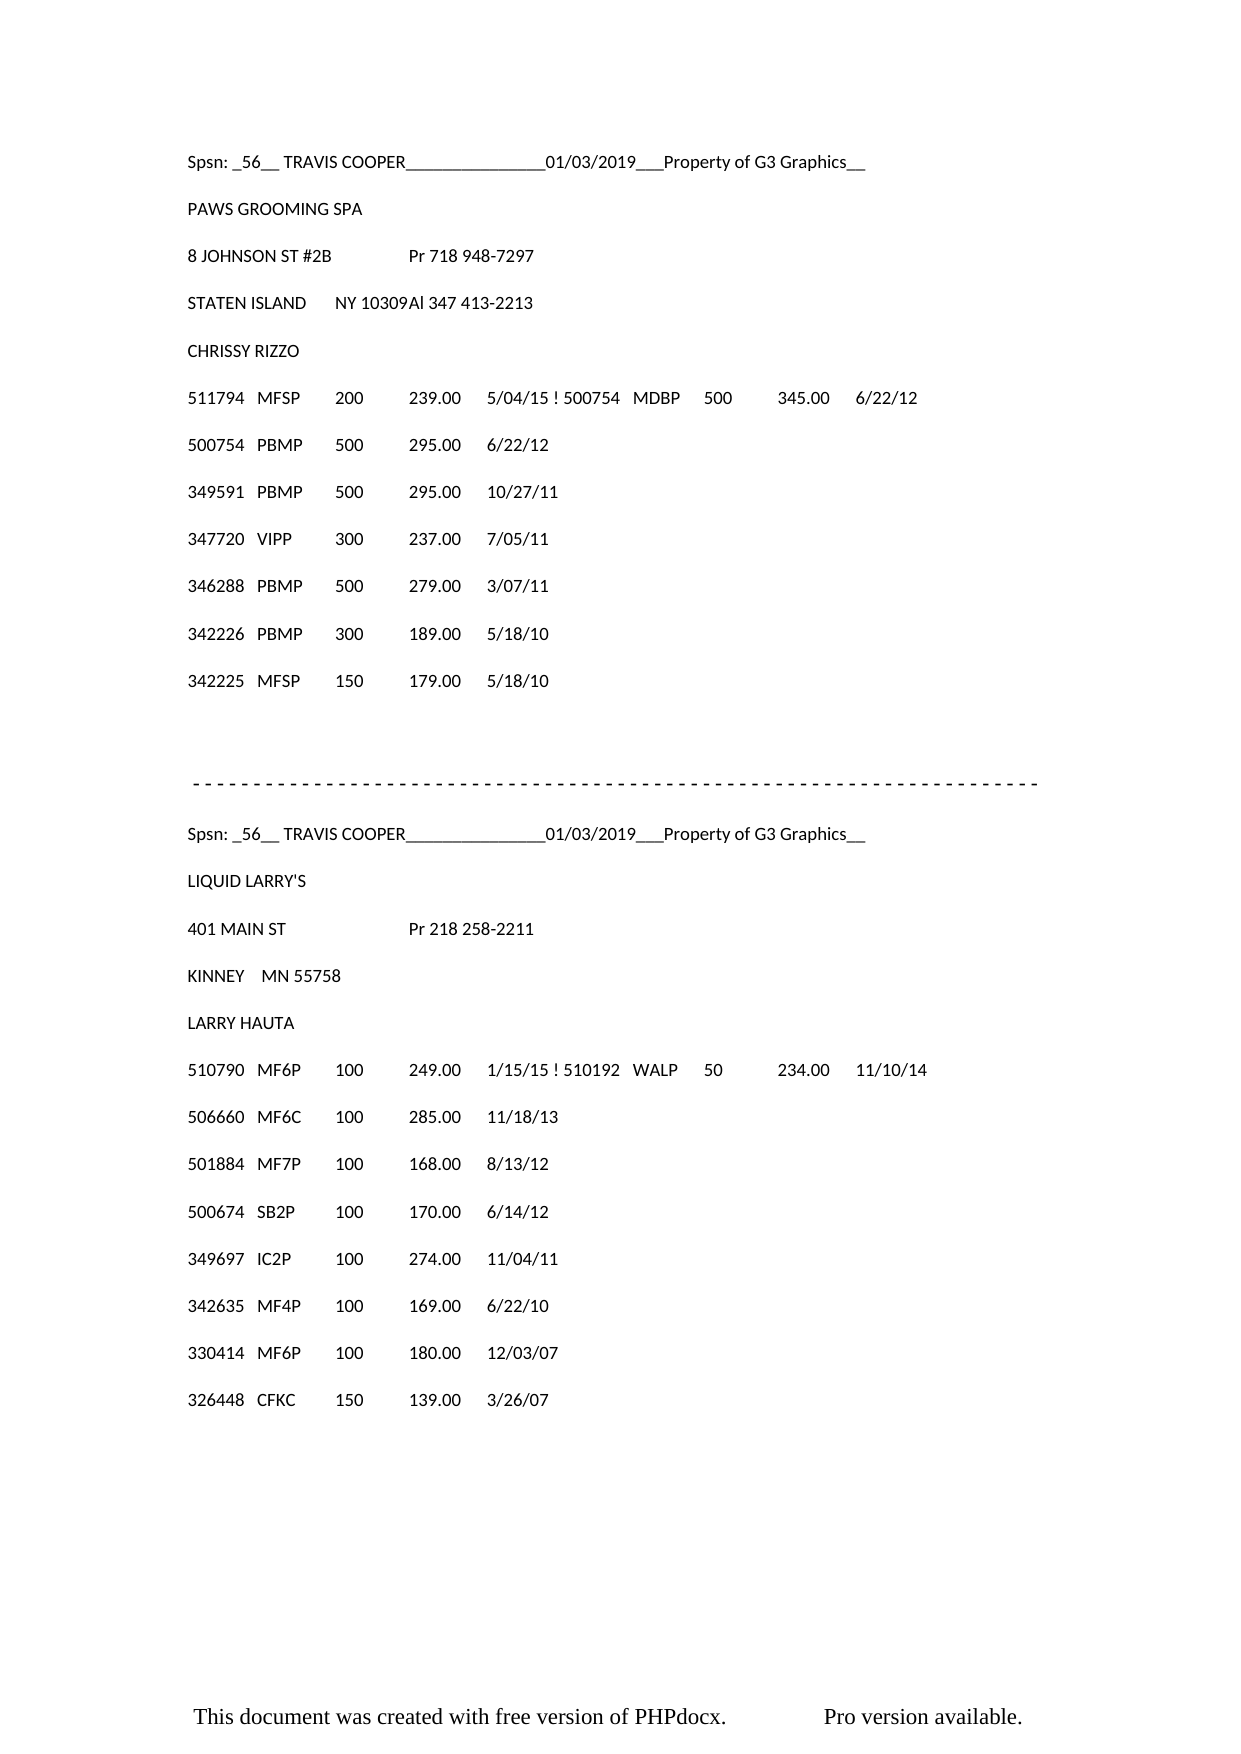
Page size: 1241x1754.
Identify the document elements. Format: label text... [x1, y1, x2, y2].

text Spsn: _56__ TRAVIS COOPER_______________01/03/2019___Property of G3 Graphics__ [187, 822, 1053, 845]
text LIQUID LARRY'S [187, 869, 1053, 892]
text 342635 MF4P 100 169.00 6/22/10 [187, 1294, 1053, 1317]
text 349697 IC2P 100 274.00 11/04/11 [187, 1247, 1053, 1270]
text 510790 MF6P 100 249.00 1/15/15 ! 510192 WALP 50 234.00 11/10/14 [187, 1058, 1053, 1081]
text 511794 MFSP 200 239.00 5/04/15 ! 500754 MDBP 500 345.00 6/22/12 [187, 386, 1053, 409]
text 500754 PBMP 500 295.00 6/22/12 [187, 433, 1053, 456]
text 347720 VIPP 300 237.00 7/05/11 [187, 527, 1053, 550]
text LARRY HAUTA [187, 1011, 1053, 1034]
text 349591 PBMP 500 295.00 10/27/11 [187, 480, 1053, 503]
text 342225 MFSP 150 179.00 5/18/10 [187, 669, 1053, 692]
text 8 JOHNSON ST #2B Pr 718 948-7297 [187, 244, 1053, 267]
text 501884 MF7P 100 168.00 8/13/12 [187, 1153, 1053, 1176]
text KINNEY MN 55758 [187, 964, 1053, 987]
text CHRISSY RIZZO [187, 339, 1053, 362]
text STATEN ISLAND NY 10309 Al 347 413-2213 [187, 292, 1053, 314]
text PAWS GROOMING SPA [187, 197, 1053, 220]
text - - - - - - - - - - - - - - - - - - - - - - - - - - - - - - - - - - - - - - - - - - - - - - - - - - - - - - - - - - - - - - - - - - - - - - [187, 769, 1053, 797]
text 506660 MF6C 100 285.00 11/18/13 [187, 1105, 1053, 1128]
text Spsn: _56__ TRAVIS COOPER_______________01/03/2019___Property of G3 Graphics__ [187, 150, 1053, 173]
text 342226 PBMP 300 189.00 5/18/10 [187, 622, 1053, 645]
text 330414 MF6P 100 180.00 12/03/07 [187, 1341, 1053, 1364]
text 500674 SB2P 100 170.00 6/14/12 [187, 1200, 1053, 1223]
text 326448 CFKC 150 139.00 3/26/07 [187, 1388, 1053, 1411]
text 346288 PBMP 500 279.00 3/07/11 [187, 575, 1053, 598]
text 401 MAIN ST Pr 218 258-2211 [187, 917, 1053, 939]
